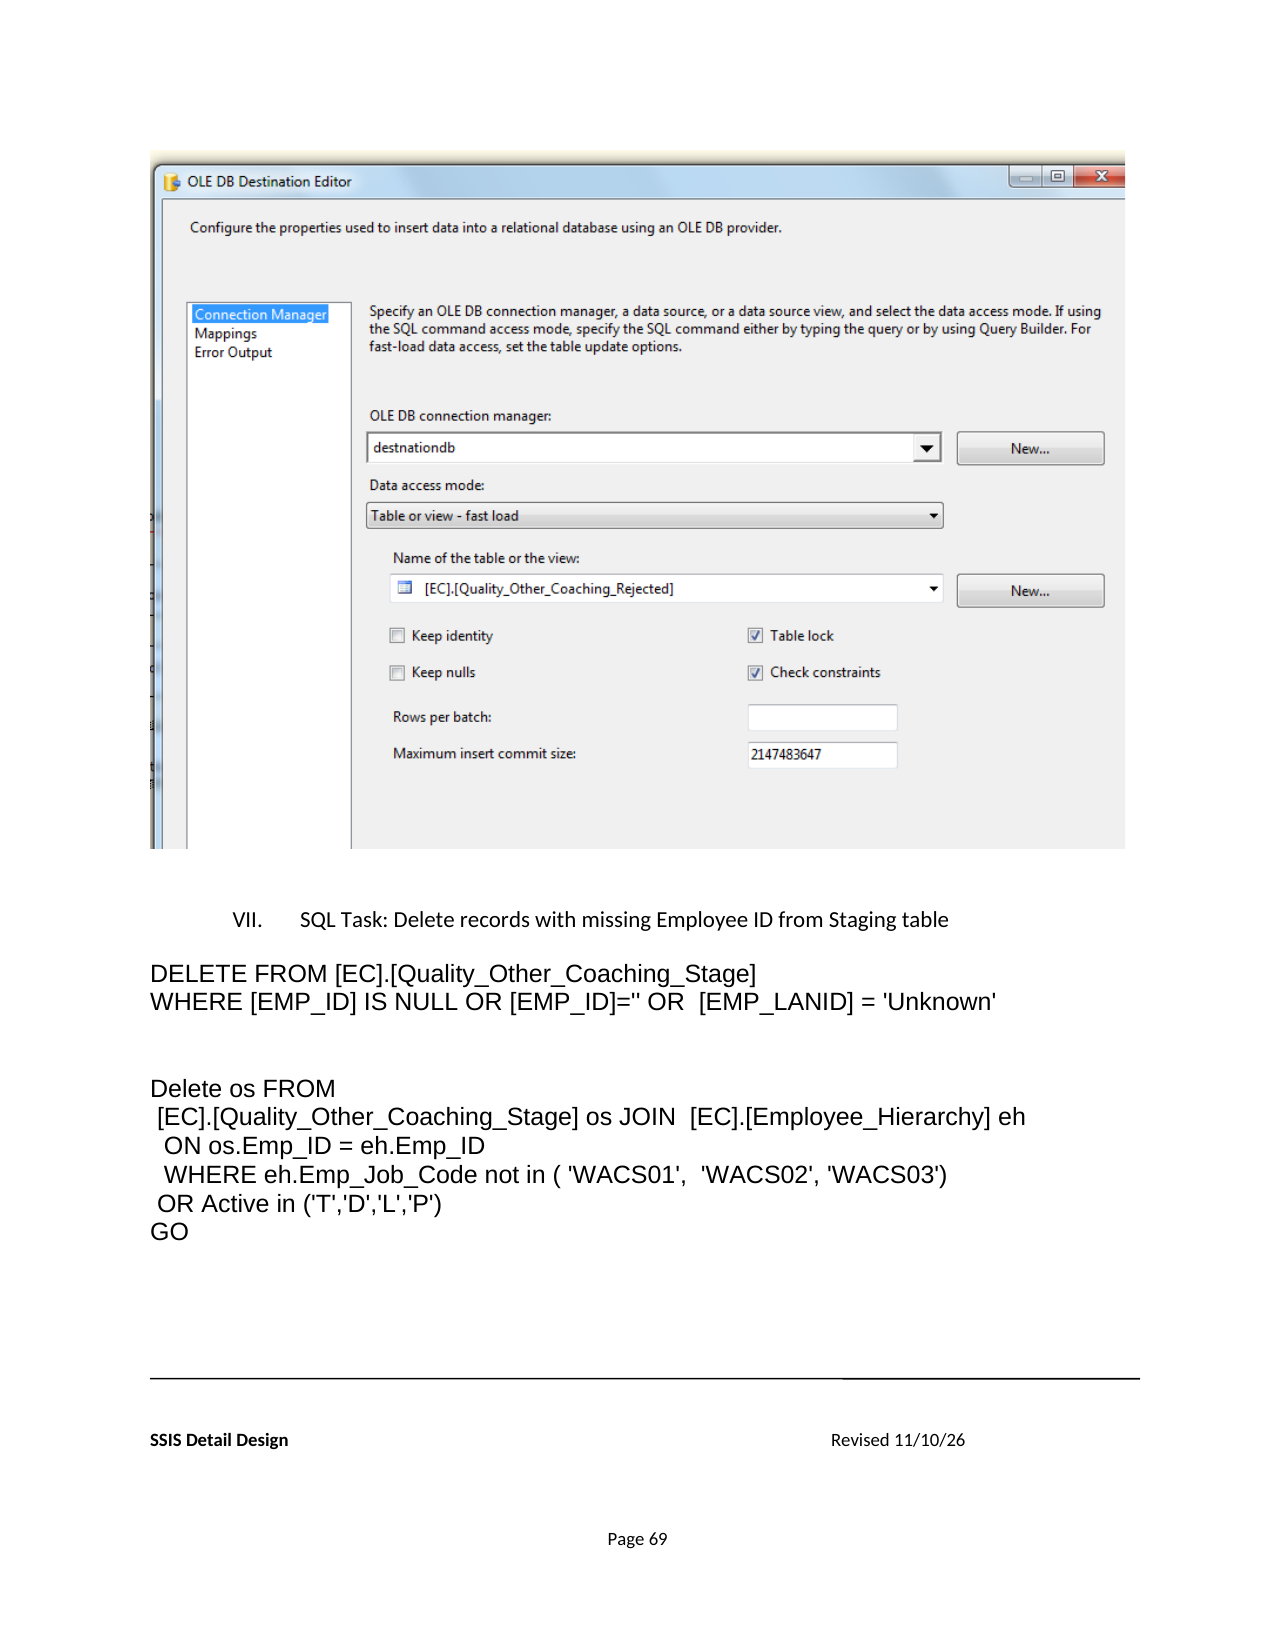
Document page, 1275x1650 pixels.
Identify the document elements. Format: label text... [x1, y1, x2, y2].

text [EC].[Quality_Other_Coaching_Stage] os JOIN [EC].[Employee_Hierarchy] eh [150, 1102, 1125, 1131]
text WHERE [EMP_ID] IS NULL OR [EMP_ID]='' OR [EMP_LANID] = 'Unknown' [150, 987, 1125, 1016]
text DELETE FROM [EC].[Quality_Other_Coaching_Stage] [150, 959, 1125, 987]
text Delete os FROM [150, 1074, 1125, 1102]
text OR Active in ('T','D','L','P') [150, 1189, 1125, 1217]
list SQL Task: Delete records with missing Employee ID from Staging table [262, 906, 1125, 934]
text WHERE eh.Emp_Job_Code not in ( 'WACS01', 'WACS02', 'WACS03') [150, 1160, 1125, 1189]
text ON os.Emp_ID = eh.Emp_ID [150, 1131, 1125, 1160]
picture [150, 150, 1125, 849]
text GO [150, 1217, 1125, 1246]
